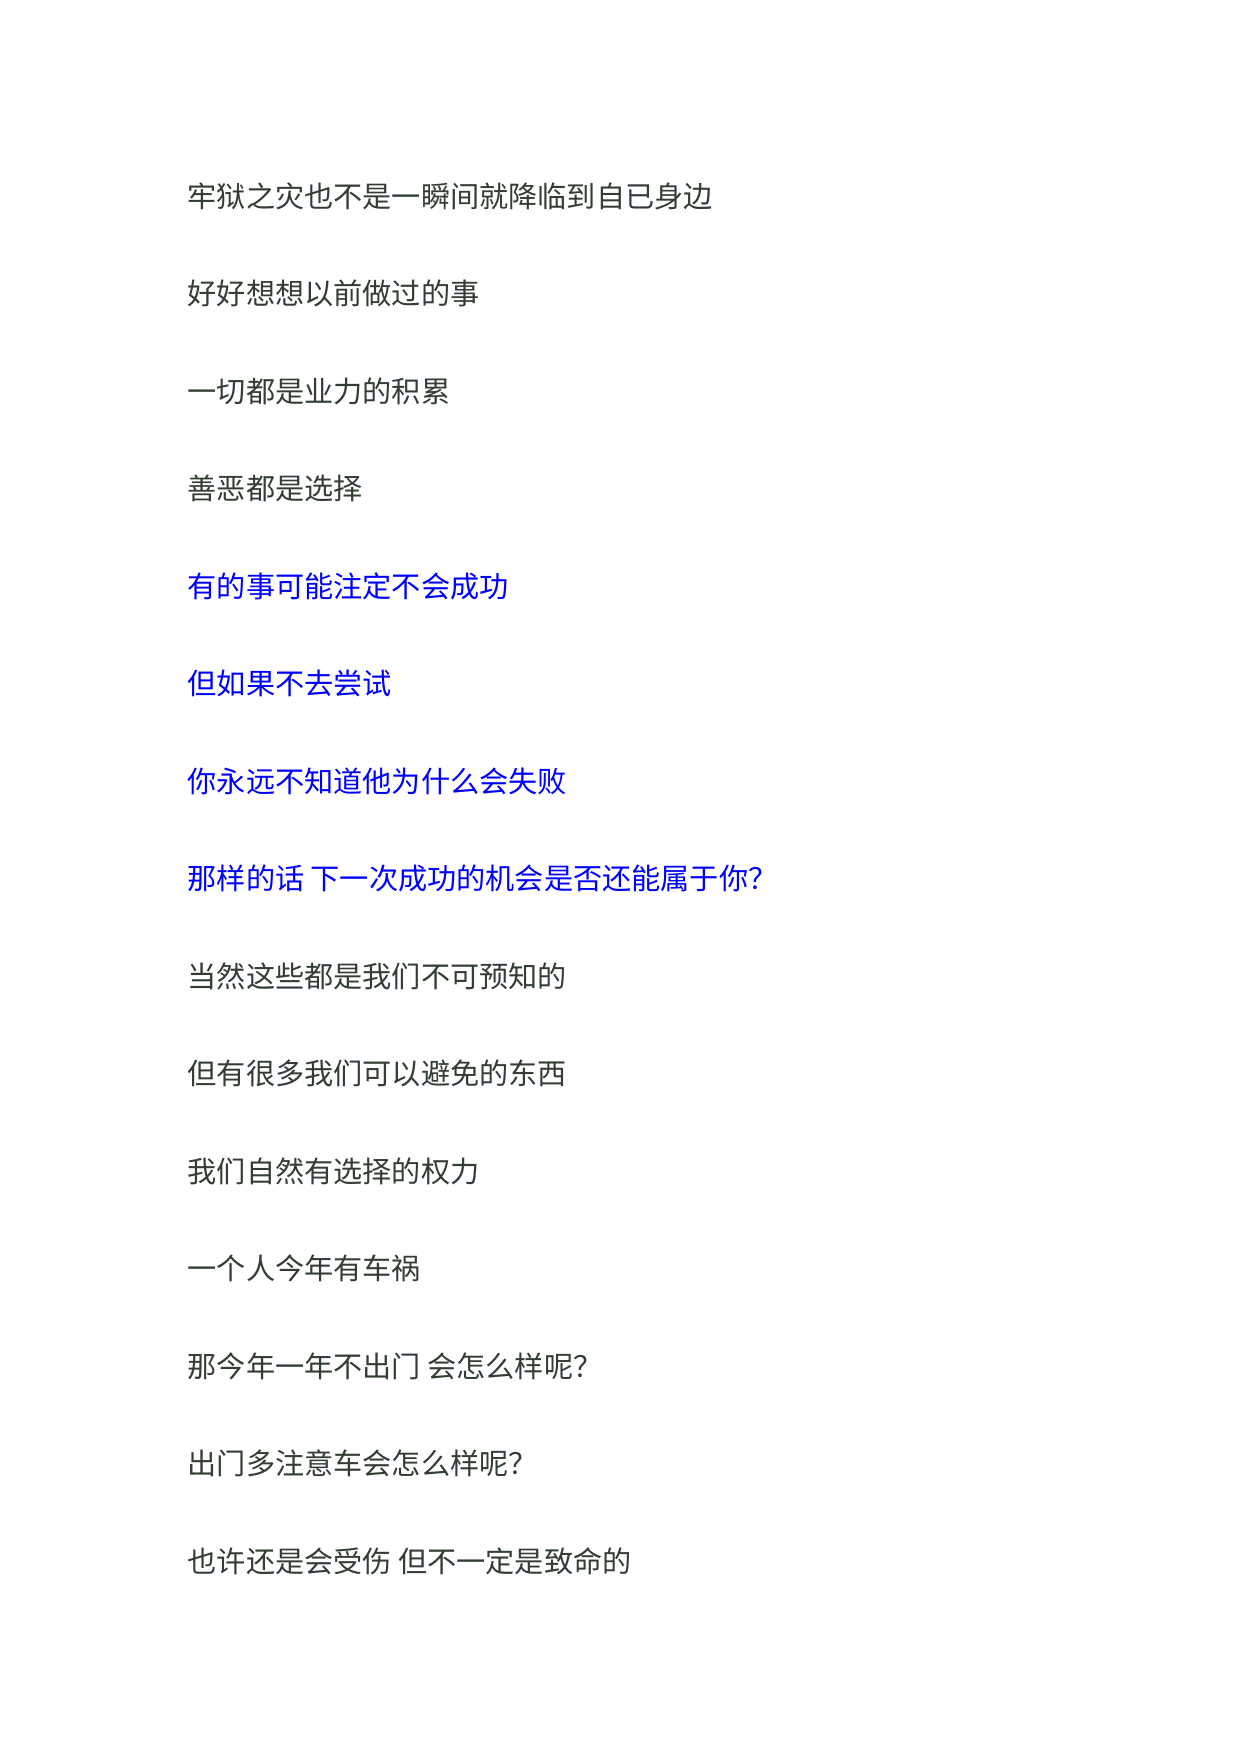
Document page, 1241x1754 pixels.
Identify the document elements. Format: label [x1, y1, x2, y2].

text [187, 162, 1053, 1592]
